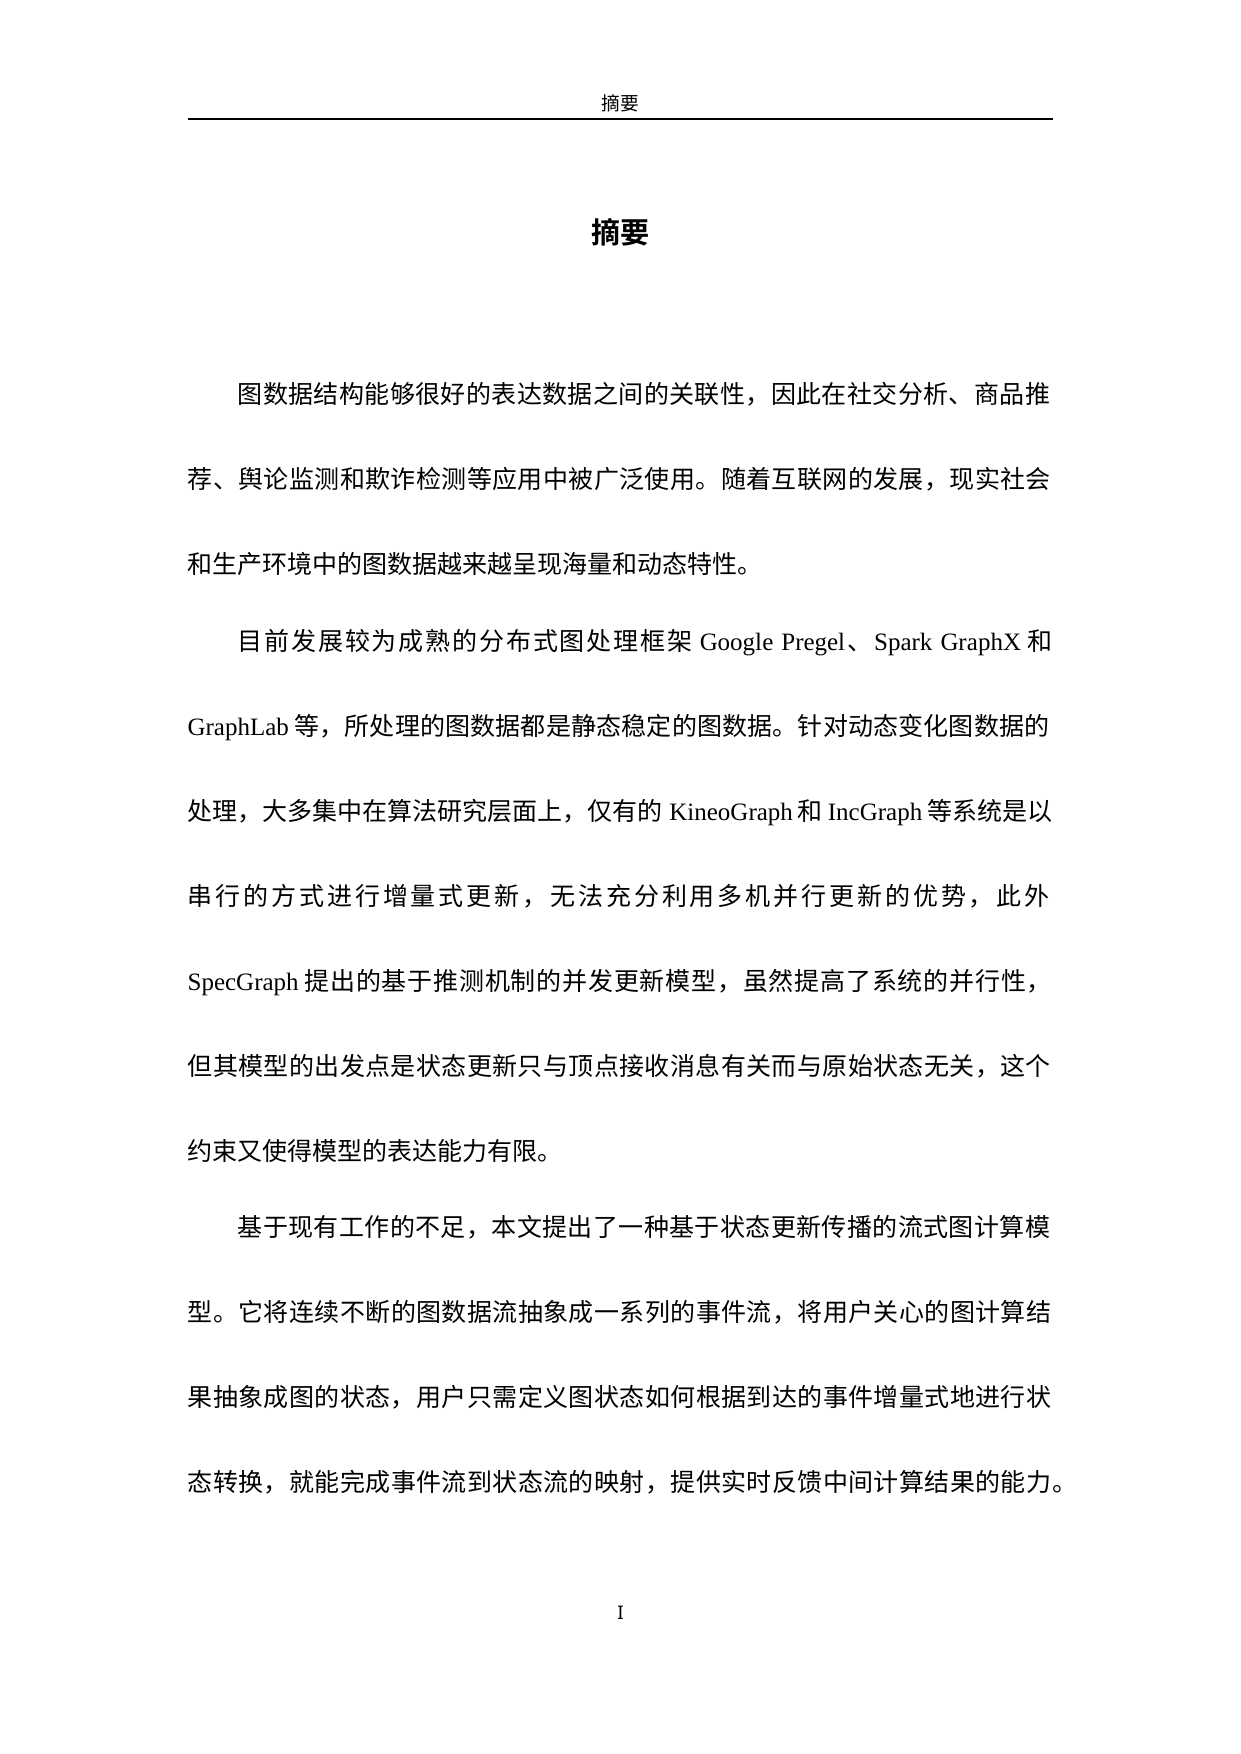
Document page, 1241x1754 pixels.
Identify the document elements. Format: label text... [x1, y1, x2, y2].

subtitle 摘要 [187, 197, 1053, 265]
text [187, 1192, 1053, 1515]
text 目前发展较为成熟的分布式图处理框架Google Pregel、Spark GraphX和GraphLab等，所处理的图数据都是静态稳定的图数据。针对动态变化图数据的处理，大多集中在算法研究层面上，仅有的KineoGraph和IncGraph等系统是以串行的方式进行增量式更新，无法充分利用多机并行更新的优势，此外SpecGraph提出的基于推测机制的并发更新模型，虽然提高了系统的并行性，但其模型的出发点是状态更新只与顶点接收消息有关而与原始状态无关，这个约束又使得模型的表达能力有限。 [187, 606, 1053, 1183]
text 图数据结构能够很好的表达数据之间的关联性，因此在社交分析、商品推荐、舆论监测和欺诈检测等应用中被广泛使用。随着互联网的发展，现实社会和生产环境中的图数据越来越呈现海量和动态特性。 [187, 359, 1053, 597]
